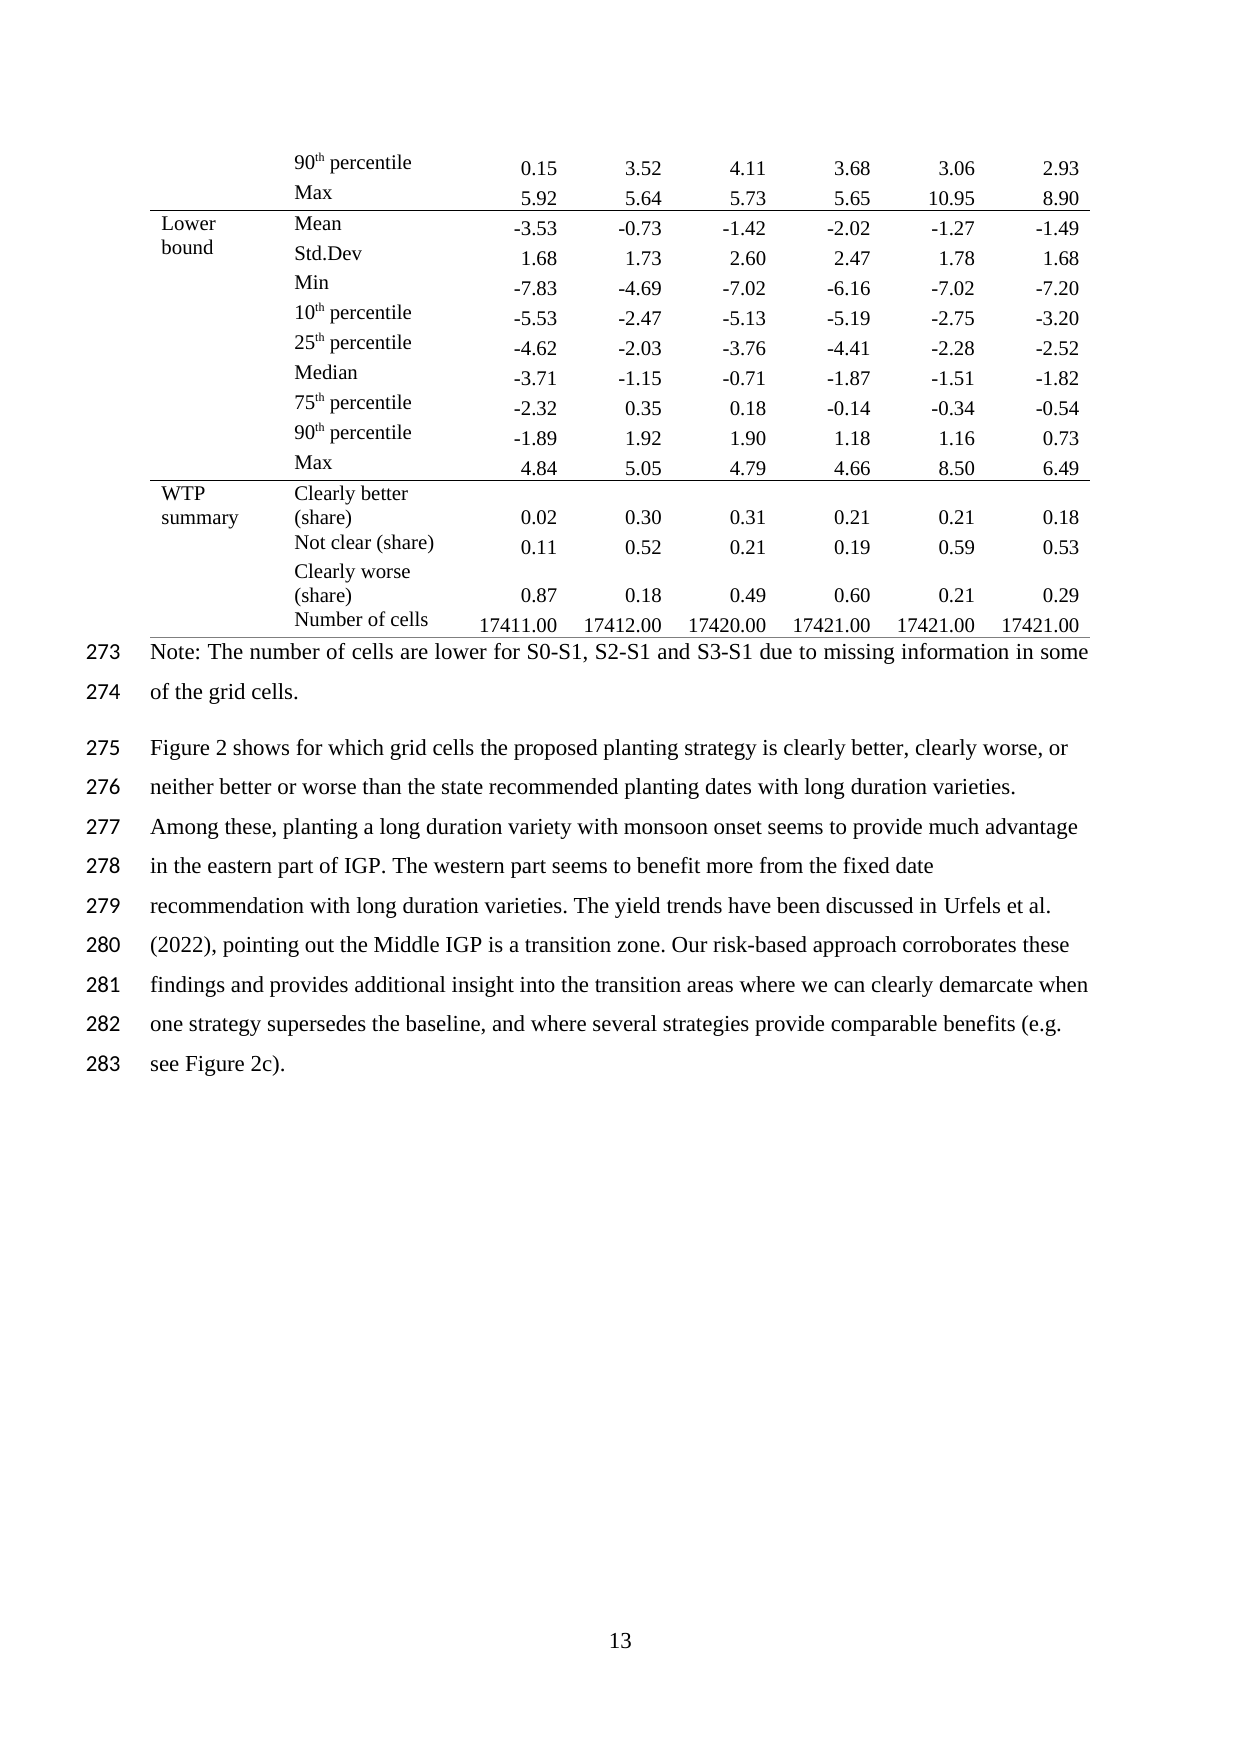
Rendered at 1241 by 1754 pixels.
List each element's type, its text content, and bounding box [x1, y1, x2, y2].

table_cell 0.49 [673, 559, 777, 607]
table_cell 8.90 [986, 180, 1090, 210]
table_cell -1.15 [568, 360, 673, 390]
table_cell -2.75 [881, 300, 986, 330]
table_cell -5.53 [464, 300, 568, 330]
table_cell 5.64 [568, 180, 673, 210]
table_cell 2.47 [777, 240, 881, 270]
table_cell Max [283, 450, 464, 480]
table_cell -0.14 [777, 390, 881, 420]
table_cell 0.18 [673, 390, 777, 420]
table_cell -7.20 [986, 270, 1090, 300]
table_cell -1.87 [777, 360, 881, 390]
table_cell 0.35 [568, 390, 673, 420]
table_cell 5.65 [777, 180, 881, 210]
table_cell 0.21 [777, 481, 881, 529]
table_cell -3.76 [673, 330, 777, 360]
table_cell 0.29 [986, 559, 1090, 607]
table_cell -1.51 [881, 360, 986, 390]
table_cell 10.95 [881, 180, 986, 210]
table_cell 17411.00 [464, 607, 568, 637]
table_cell 6.49 [986, 450, 1090, 480]
table_cell -2.32 [464, 390, 568, 420]
table_cell -2.03 [568, 330, 673, 360]
table_cell -7.02 [881, 270, 986, 300]
table_cell -0.34 [881, 390, 986, 420]
table_cell -7.83 [464, 270, 568, 300]
table_cell 1.18 [777, 420, 881, 450]
table_cell 90th percentile [283, 420, 464, 450]
table_cell Mean [283, 211, 464, 240]
table_cell -7.02 [673, 270, 777, 300]
table_cell 2.93 [986, 150, 1090, 180]
table_cell 17421.00 [777, 607, 881, 637]
table_cell 1.73 [568, 240, 673, 270]
table_cell -4.69 [568, 270, 673, 300]
table_cell -3.53 [464, 211, 568, 240]
table_cell 0.60 [777, 559, 881, 607]
table_cell 5.73 [673, 180, 777, 210]
table_cell Max [283, 180, 464, 210]
table_cell -2.47 [568, 300, 673, 330]
table_cell 1.68 [464, 240, 568, 270]
table_cell 0.52 [568, 529, 673, 559]
table_cell 10th percentile [283, 300, 464, 330]
table_cell 25th percentile [283, 330, 464, 360]
table_cell Median [283, 360, 464, 390]
table_cell -4.41 [777, 330, 881, 360]
table_cell Std.Dev [283, 240, 464, 270]
table_cell -1.89 [464, 420, 568, 450]
table_cell 2.60 [673, 240, 777, 270]
table_cell -0.73 [568, 211, 673, 240]
table_cell -3.71 [464, 360, 568, 390]
table_cell 8.50 [881, 450, 986, 480]
table_cell 1.92 [568, 420, 673, 450]
table_cell -1.42 [673, 211, 777, 240]
table_cell 3.06 [881, 150, 986, 180]
table_cell 0.59 [881, 529, 986, 559]
table_cell 90th percentile [283, 150, 464, 180]
table_cell -2.52 [986, 330, 1090, 360]
text Note: The number of cells are lower for S0-S1, S2-S1 and S3-S1 due to missing information in some of the grid cells. [150, 638, 1090, 704]
table_cell 0.21 [881, 559, 986, 607]
table_cell Clearly better (share) [283, 481, 464, 529]
table_cell Not clear (share) [283, 529, 464, 559]
table_cell 0.87 [464, 559, 568, 607]
table_cell 0.19 [777, 529, 881, 559]
table_cell 0.31 [673, 481, 777, 529]
table_cell 1.16 [881, 420, 986, 450]
table_cell 0.30 [568, 481, 673, 529]
table_cell 1.68 [986, 240, 1090, 270]
table_cell 0.15 [464, 150, 568, 180]
table_cell -1.49 [986, 211, 1090, 240]
table_cell WTP summary [150, 481, 283, 637]
table_cell 4.66 [777, 450, 881, 480]
table_cell -0.71 [673, 360, 777, 390]
table_cell 0.21 [673, 529, 777, 559]
text Figure 2 shows for which grid cells the proposed planting strategy is clearly better, clearly worse, or neither better or worse than the state recommended planting dates with long duration varieties. Among these, planting a long duration variety with monsoon onset seems to provide much advantage in the eastern part of IGP. The western part seems to benefit more from the fixed date recommendation with long duration varieties. The yield trends have been discussed in Urfels et al. (2022), pointing out the Middle IGP is a transition zone. Our risk-based approach corroborates these findings and provides additional insight into the transition areas where we can clearly demarcate when one strategy supersedes the baseline, and where several strategies provide comparable benefits (e.g. see Figure 2c). [150, 734, 1090, 1076]
table_cell 5.05 [568, 450, 673, 480]
table_cell 0.02 [464, 481, 568, 529]
table_cell 0.21 [881, 481, 986, 529]
table_cell 3.68 [777, 150, 881, 180]
table_cell -0.54 [986, 390, 1090, 420]
table_cell -5.13 [673, 300, 777, 330]
table_cell 0.18 [986, 481, 1090, 529]
table_cell 4.11 [673, 150, 777, 180]
table_cell 5.92 [464, 180, 568, 210]
table_cell Number of cells [283, 607, 464, 637]
table_cell 3.52 [568, 150, 673, 180]
table_cell 0.73 [986, 420, 1090, 450]
table_cell 1.90 [673, 420, 777, 450]
table_cell 75th percentile [283, 390, 464, 420]
table_cell -5.19 [777, 300, 881, 330]
table_cell -4.62 [464, 330, 568, 360]
table_cell -1.27 [881, 211, 986, 240]
table_cell 0.18 [568, 559, 673, 607]
table_cell Min [283, 270, 464, 300]
table_cell 4.79 [673, 450, 777, 480]
table_cell -1.82 [986, 360, 1090, 390]
table_cell -3.20 [986, 300, 1090, 330]
table_cell -2.02 [777, 211, 881, 240]
table_cell 17412.00 [568, 607, 673, 637]
table_cell 17420.00 [673, 607, 777, 637]
table_cell 0.53 [986, 529, 1090, 559]
table_cell Clearly worse (share) [283, 559, 464, 607]
table_cell 17421.00 [986, 607, 1090, 637]
table_cell -2.28 [881, 330, 986, 360]
table_cell -6.16 [777, 270, 881, 300]
table_cell 1.78 [881, 240, 986, 270]
table_cell 17421.00 [881, 607, 986, 637]
table_cell 0.11 [464, 529, 568, 559]
table_cell Lower bound [150, 211, 283, 480]
table_cell 4.84 [464, 450, 568, 480]
